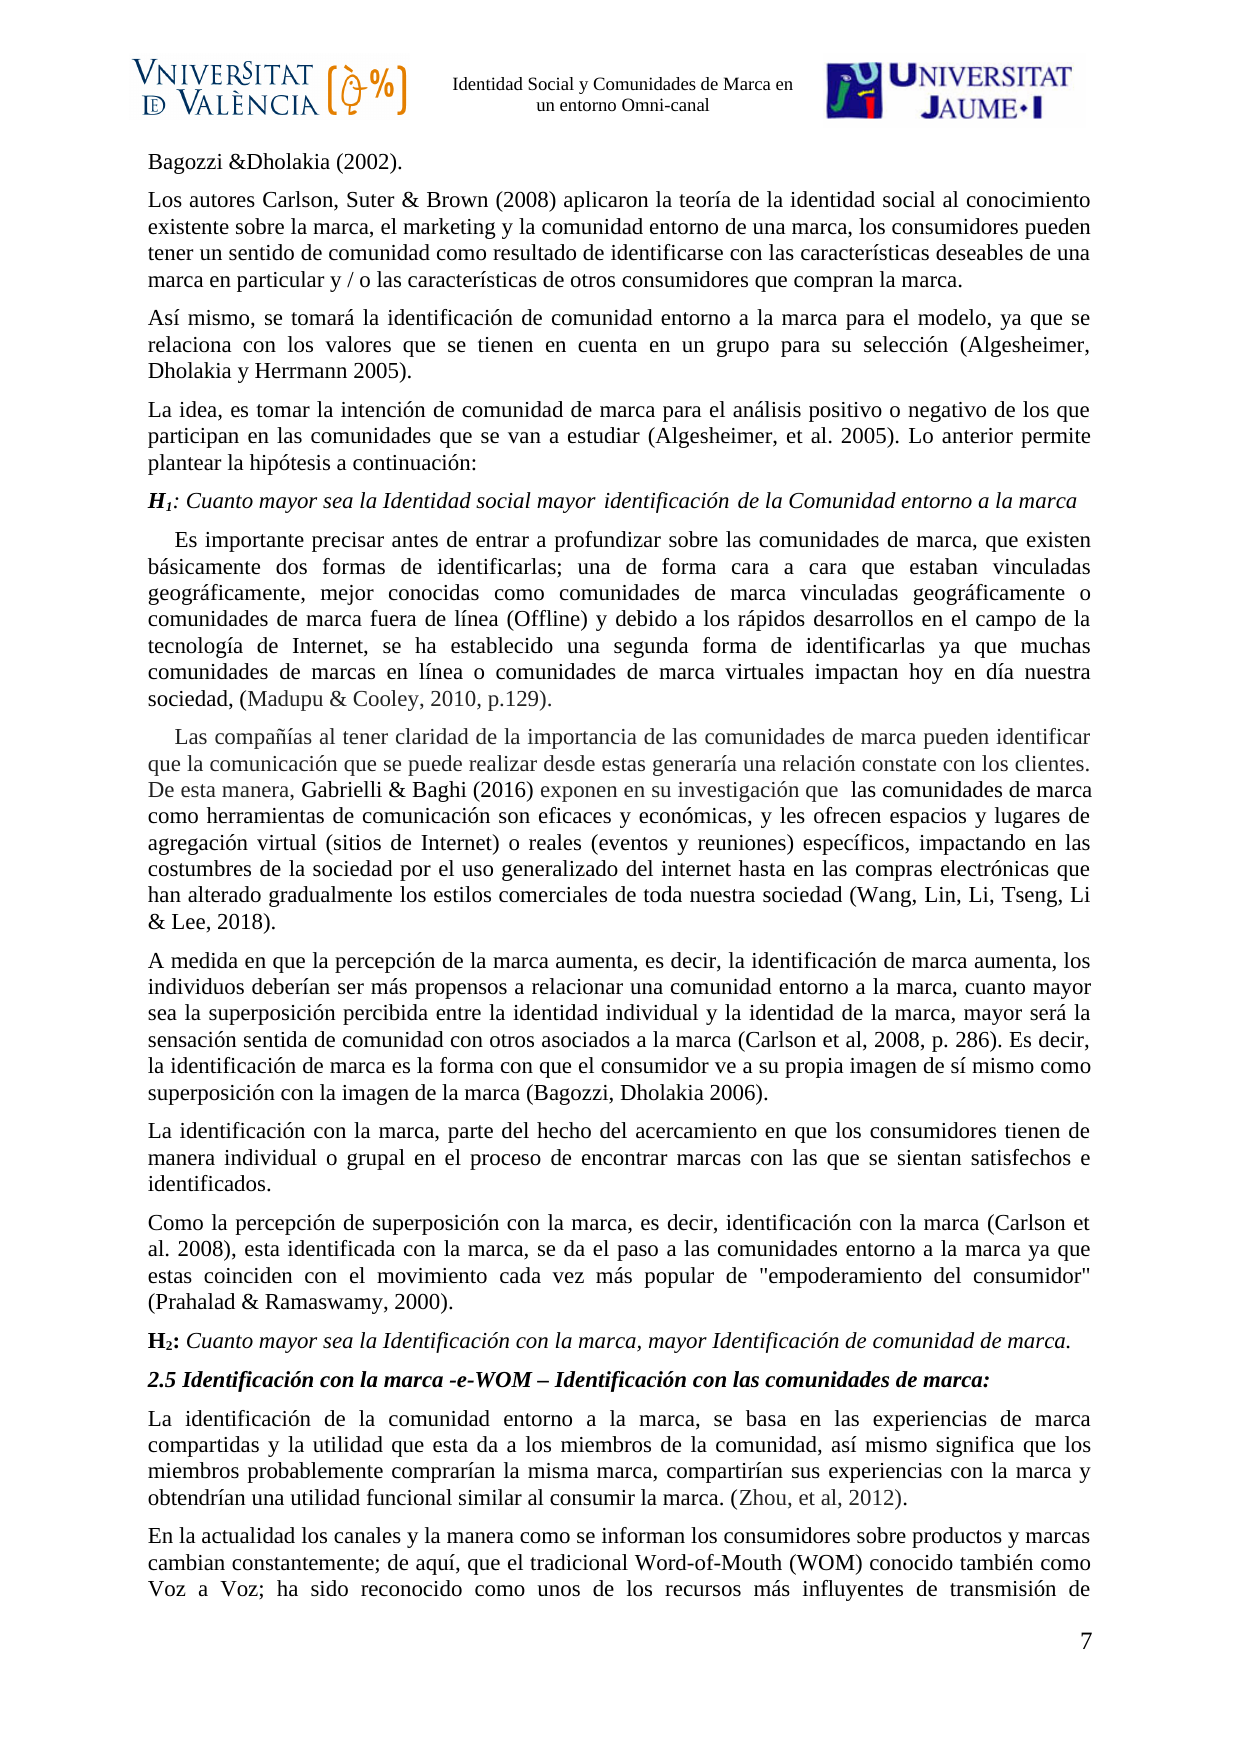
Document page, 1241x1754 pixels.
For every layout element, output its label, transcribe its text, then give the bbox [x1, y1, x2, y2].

picture [822, 53, 1087, 128]
text La identificación con la marca, parte del hecho del acercamiento en que los consumidores tienen de manera individual o grupal en el proceso de encontrar marcas con las que se sientan satisfechos e identificados. [148, 1117, 1092, 1196]
text La identificación de la comunidad entorno a la marca, se basa en las experiencias de marca compartidas y la utilidad que esta da a los miembros de la comunidad, así mismo significa que los miembros probablemente comprarían la misma marca, compartirían sus experiencias con la marca y obtendrían una utilidad funcional similar al consumir la marca. (Zhou, et al, 2012). [148, 1404, 1092, 1510]
text Así mismo, se tomará la identificación de comunidad entorno a la marca para el modelo, ya que se relaciona con los valores que se tienen en cuenta en un grupo para su selección (Algesheimer, Dholakia y Herrmann 2005). [148, 304, 1092, 383]
text Los autores Carlson, Suter & Brown (2008) aplicaron la teoría de la identidad social al conocimiento existente sobre la marca, el marketing y la comunidad entorno de una marca, los consumidores pueden tener un sentido de comunidad como resultado de identificarse con las características deseables de una marca en particular y / o las características de otros consumidores que compran la marca. [148, 187, 1092, 292]
text La idea, es tomar la intención de comunidad de marca para el análisis positivo o negativo de los que participan en las comunidades que se van a estudiar (Algesheimer, et al. 2005). Lo anterior permite plantear la hipótesis a continuación: [148, 396, 1092, 475]
text H1: Cuanto mayor sea la Identidad social mayor identificación de la Comunidad entorno a la marca [148, 488, 1092, 514]
picture [128, 53, 411, 120]
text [148, 1522, 1092, 1602]
text Como la percepción de superposición con la marca, es decir, identificación con la marca (Carlson et al. 2008), esta identificada con la marca, se da el paso a las comunidades entorno a la marca ya que estas coinciden con el movimiento cada vez más popular de "empoderamiento del consumidor" (Prahalad & Ramaswamy, 2000). [148, 1209, 1092, 1314]
text Es importante precisar antes de entrar a profundizar sobre las comunidades de marca, que existen básicamente dos formas de identificarlas; una de forma cara a cara que estaban vinculadas geográficamente, mejor conocidas como comunidades de marca vinculadas geográficamente o comunidades de marca fuera de línea (Offline) y debido a los rápidos desarrollos en el campo de la tecnología de Internet, se ha establecido una segunda forma de identificarlas ya que muchas comunidades de marcas en línea o comunidades de marca virtuales impactan hoy en día nuestra sociedad, (Madupu & Cooley, 2010, p.129). [148, 526, 1092, 711]
text H2: Cuanto mayor sea la Identificación con la marca, mayor Identificación de comunidad de marca. [148, 1327, 1092, 1353]
text Las compañías al tener claridad de la importancia de las comunidades de marca pueden identificar que la comunicación que se puede realizar desde estas generaría una relación constate con los clientes. De esta manera, Gabrielli & Baghi (2016) exponen en su investigación que las comunidades de marca como herramientas de comunicación son eficaces y económicas, y les ofrecen espacios y lugares de agregación virtual (sitios de Internet) o reales (eventos y reuniones) específicos, impactando en las costumbres de la sociedad por el uso generalizado del internet hasta en las compras electrónicas que han alterado gradualmente los estilos comerciales de toda nuestra sociedad (Wang, Lin, Li, Tseng, Li & Lee, 2018). [148, 723, 1092, 934]
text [148, 148, 1092, 174]
text 2.5 Identificación con la marca -e-WOM – Identificación con las comunidades de marca: [148, 1366, 1092, 1392]
text A medida en que la percepción de la marca aumenta, es decir, la identificación de marca aumenta, los individuos deberían ser más propensos a relacionar una comunidad entorno a la marca, cuanto mayor sea la superposición percibida entre la identidad individual y la identidad de la marca, mayor será la sensación sentida de comunidad con otros asociados a la marca (Carlson et al, 2008, p. 286). Es decir, la identificación de marca es la forma con que el consumidor ve a su propia imagen de sí mismo como superposición con la imagen de la marca (Bagozzi, Dholakia 2006). [148, 947, 1092, 1105]
